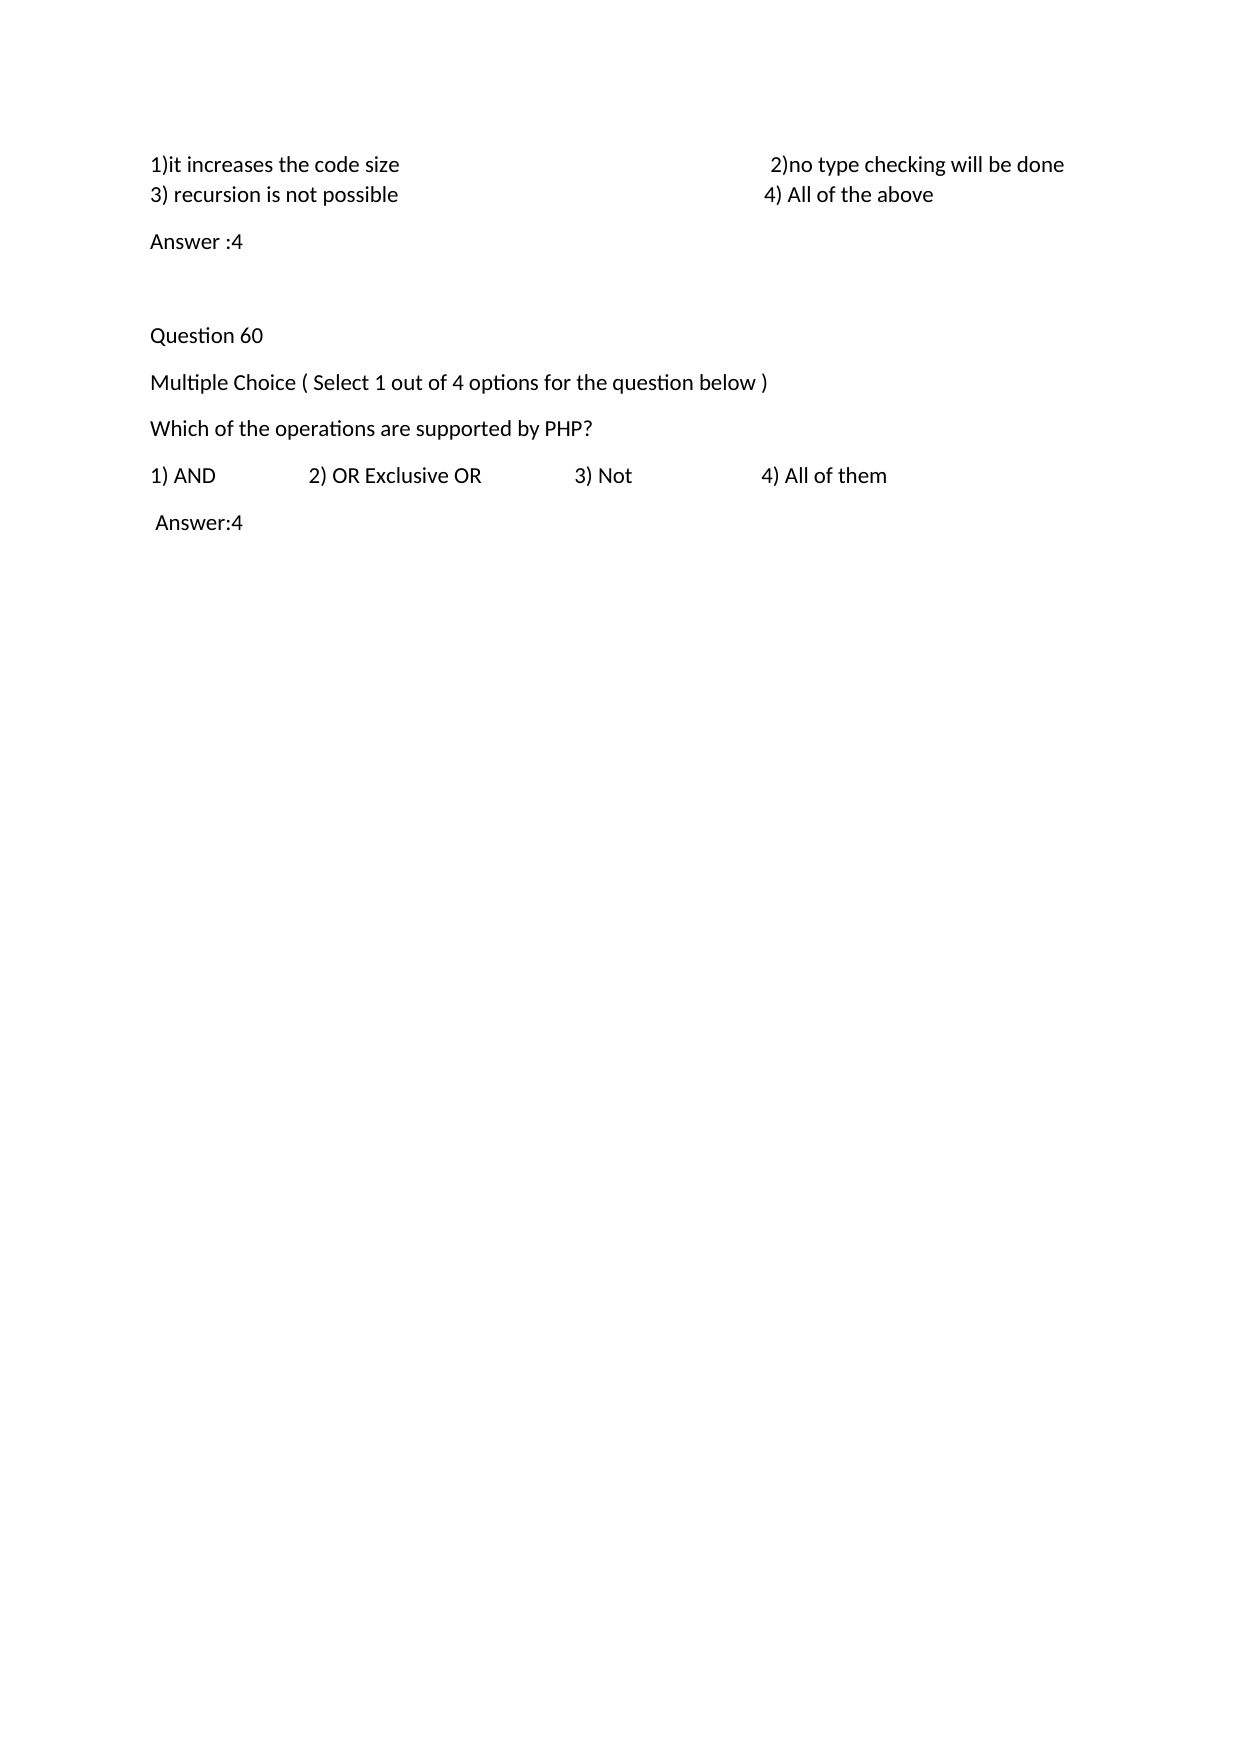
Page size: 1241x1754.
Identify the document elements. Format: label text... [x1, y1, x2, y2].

text Question 60 [150, 321, 1090, 349]
text 1)it increases the code size 2)no type checking will be done 3) recursion is not possible 4) All of the above [150, 150, 1090, 208]
text 1) AND 2) OR Exclusive OR 3) Not 4) All of them [150, 461, 1090, 489]
text Answer:4 [150, 508, 1090, 536]
text Multiple Choice ( Select 1 out of 4 options for the question below ) [150, 368, 1090, 396]
text Which of the operations are supported by PHP? [150, 414, 1090, 443]
text Answer :4 [150, 227, 1090, 255]
